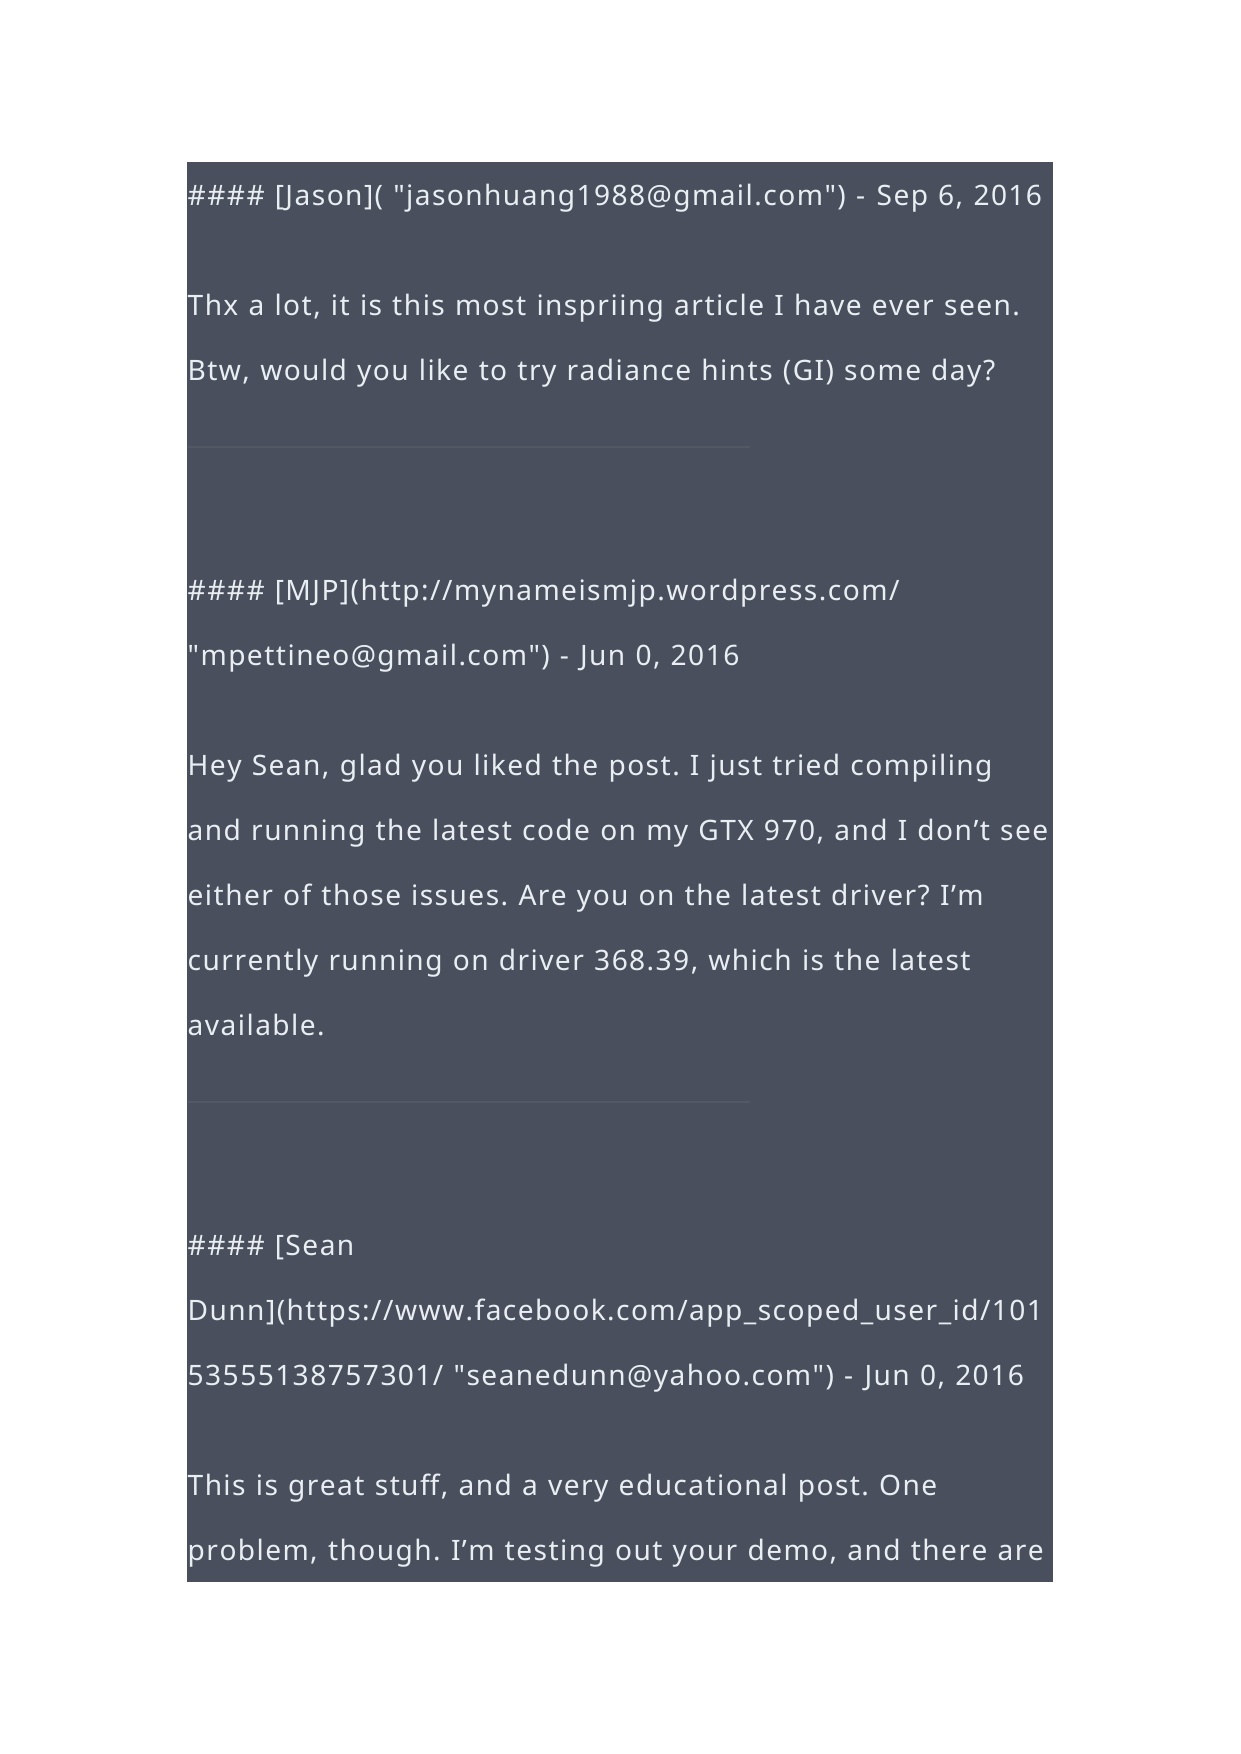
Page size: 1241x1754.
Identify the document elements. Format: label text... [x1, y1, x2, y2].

text #### [MJP](http://mynameismjp.wordpress.com/ "mpettineo@gmail.com") - Jun 0, 2016 [187, 557, 1053, 687]
text #### [Jason]( "jasonhuang1988@gmail.com") - Sep 6, 2016 [187, 162, 1053, 227]
text Thx a lot, it is this most inspriing article I have ever seen. Btw, would you like to try radiance hints (GI) some day? [187, 272, 1053, 402]
text #### [Sean Dunn](https://www.facebook.com/app_scoped_user_id/10153555138757301/ "seanedunn@yahoo.com") - Jun 0, 2016 [187, 1212, 1053, 1407]
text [187, 1452, 1053, 1582]
text Hey Sean, glad you liked the post. I just tried compiling and running the latest code on my GTX 970, and I don’t see either of those issues. Are you on the latest driver? I’m currently running on driver 368.39, which is the latest available. [187, 732, 1053, 1057]
